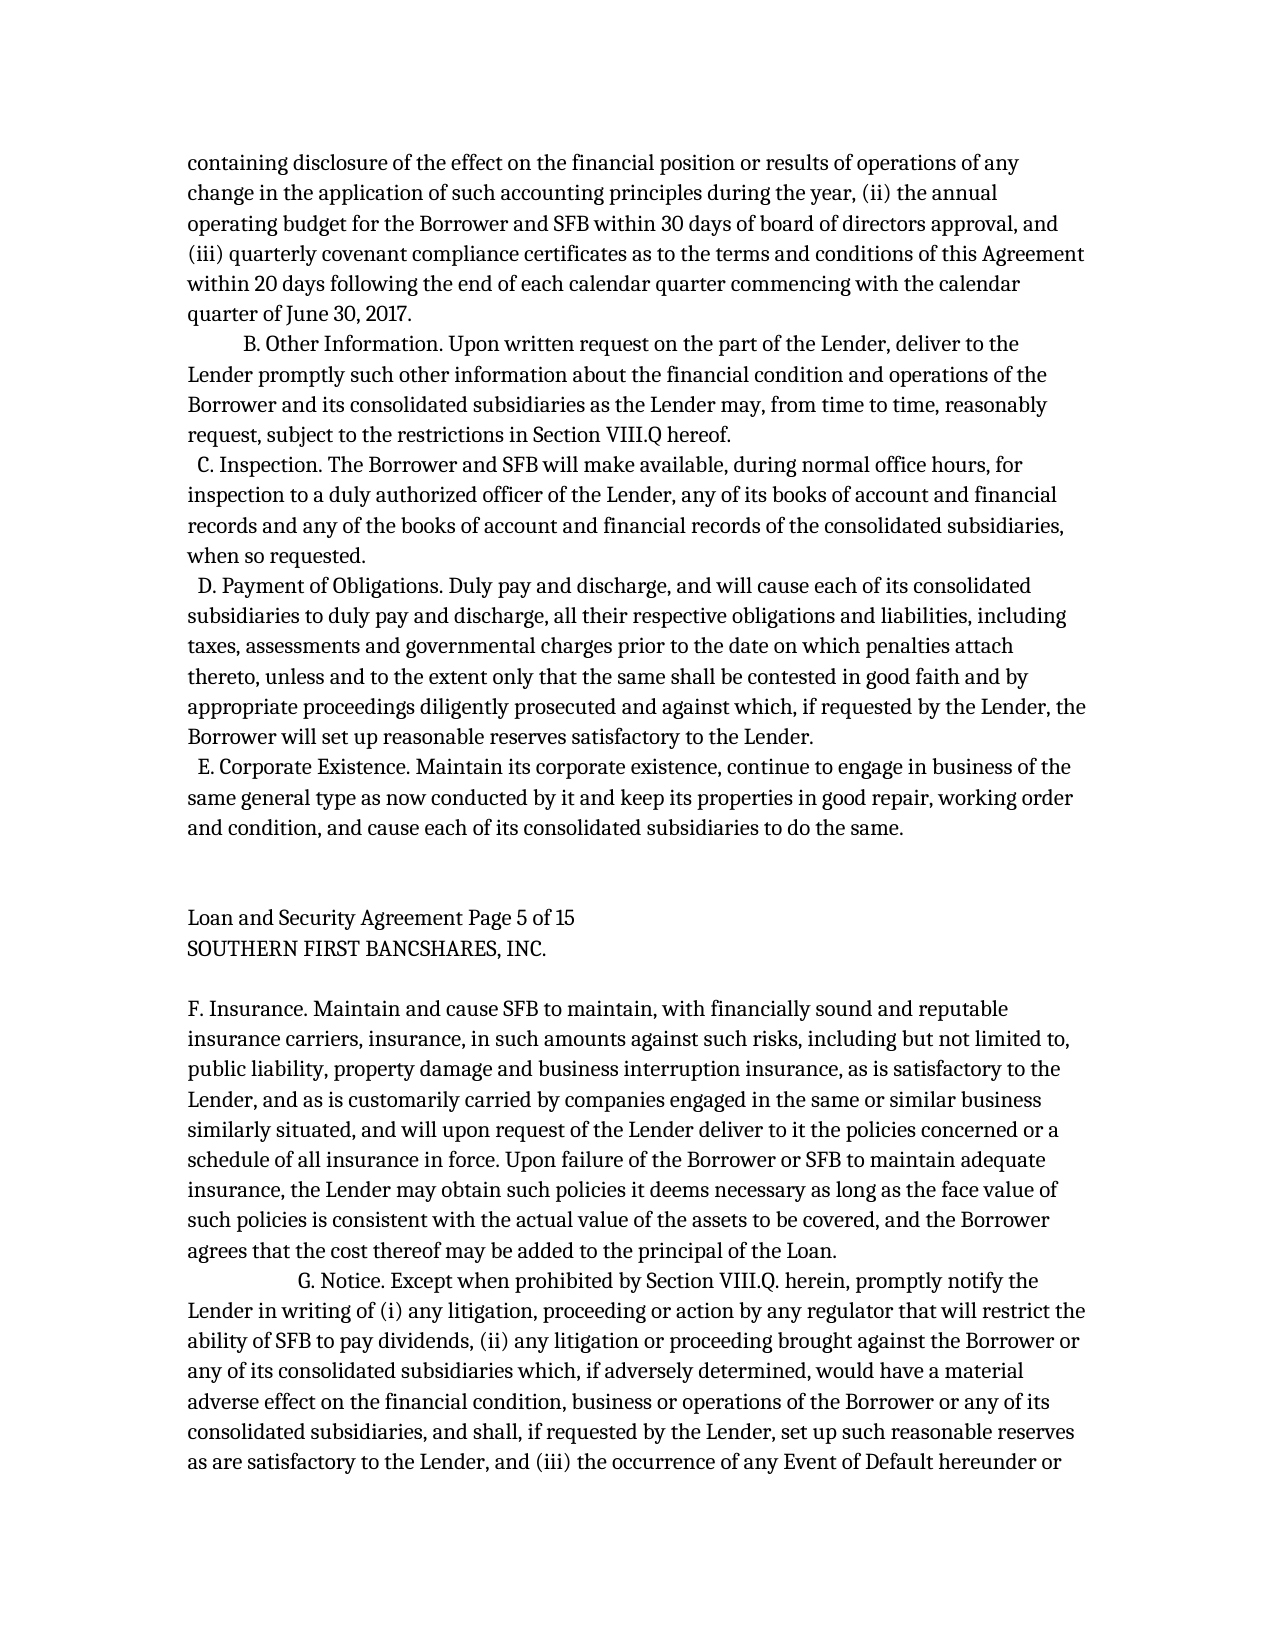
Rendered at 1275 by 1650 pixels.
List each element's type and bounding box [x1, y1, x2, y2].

text [187, 150, 1087, 1475]
